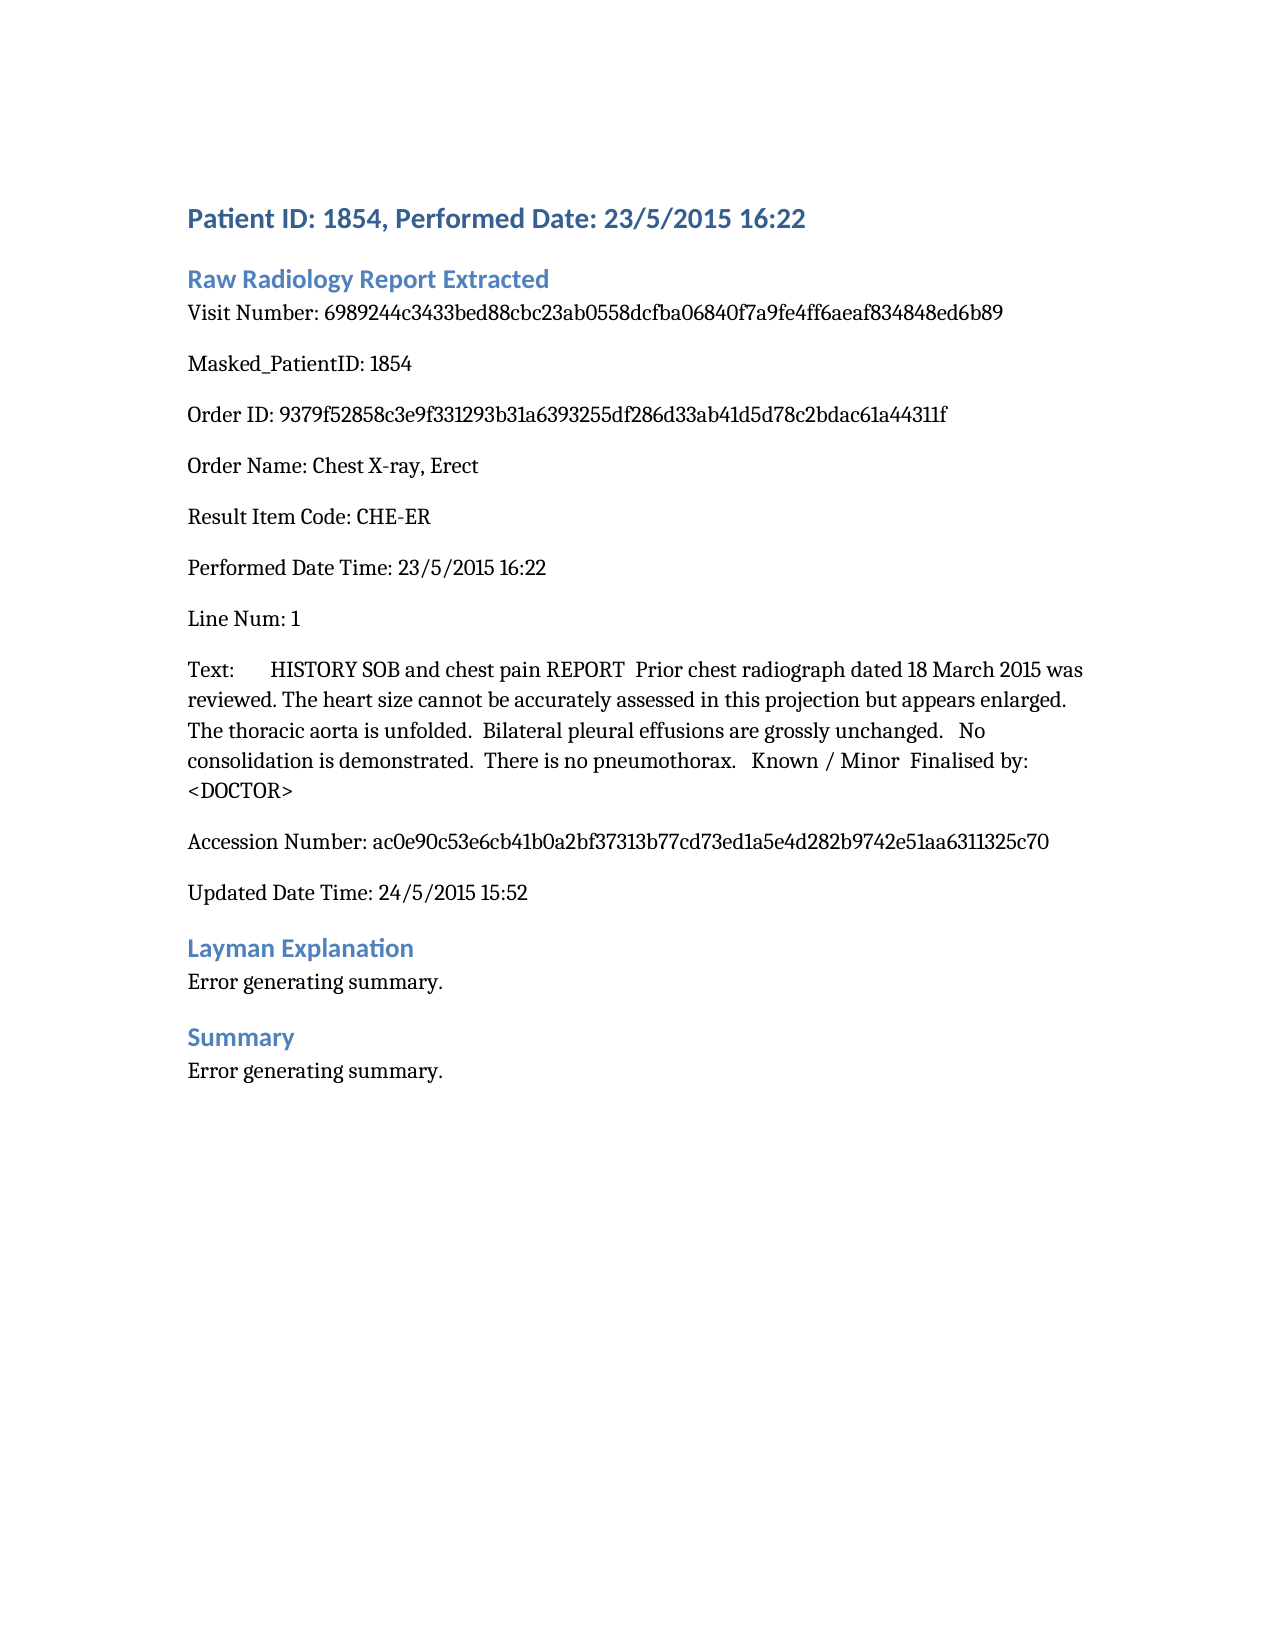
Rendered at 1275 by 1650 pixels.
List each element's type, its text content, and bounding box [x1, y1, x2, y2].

text Text: HISTORY SOB and chest pain REPORT Prior chest radiograph dated 18 March 2015 was reviewed. The heart size cannot be accurately assessed in this projection but appears enlarged. The thoracic aorta is unfolded. Bilateral pleural effusions are grossly unchanged. No consolidation is demonstrated. There is no pneumothorax. Known / Minor Finalised by: <DOCTOR> [187, 657, 1087, 804]
text Updated Date Time: 24/5/2015 15:52 [187, 880, 1087, 906]
text Order ID: 9379f52858c3e9f331293b31a6393255df286d33ab41d5d78c2bdac61a44311f [187, 402, 1087, 428]
text Visit Number: 6989244c3433bed88cbc23ab0558dcfba06840f7a9fe4ff6aeaf834848ed6b89 [187, 300, 1087, 326]
text Line Num: 1 [187, 606, 1087, 632]
text Accession Number: ac0e90c53e6cb41b0a2bf37313b77cd73ed1a5e4d282b9742e51aa6311325c70 [187, 829, 1087, 855]
subtitle Patient ID: 1854, Performed Date: 23/5/2015 16:22 [187, 200, 1087, 236]
subtitle Summary [187, 1020, 1087, 1053]
text Result Item Code: CHE-ER [187, 504, 1087, 530]
text Performed Date Time: 23/5/2015 16:22 [187, 555, 1087, 581]
subtitle Layman Explanation [187, 931, 1087, 964]
text Order Name: Chest X-ray, Erect [187, 453, 1087, 479]
text Error generating summary. [187, 1058, 1087, 1084]
text Masked_PatientID: 1854 [187, 351, 1087, 377]
subtitle Raw Radiology Report Extracted [187, 262, 1087, 295]
text Error generating summary. [187, 969, 1087, 995]
